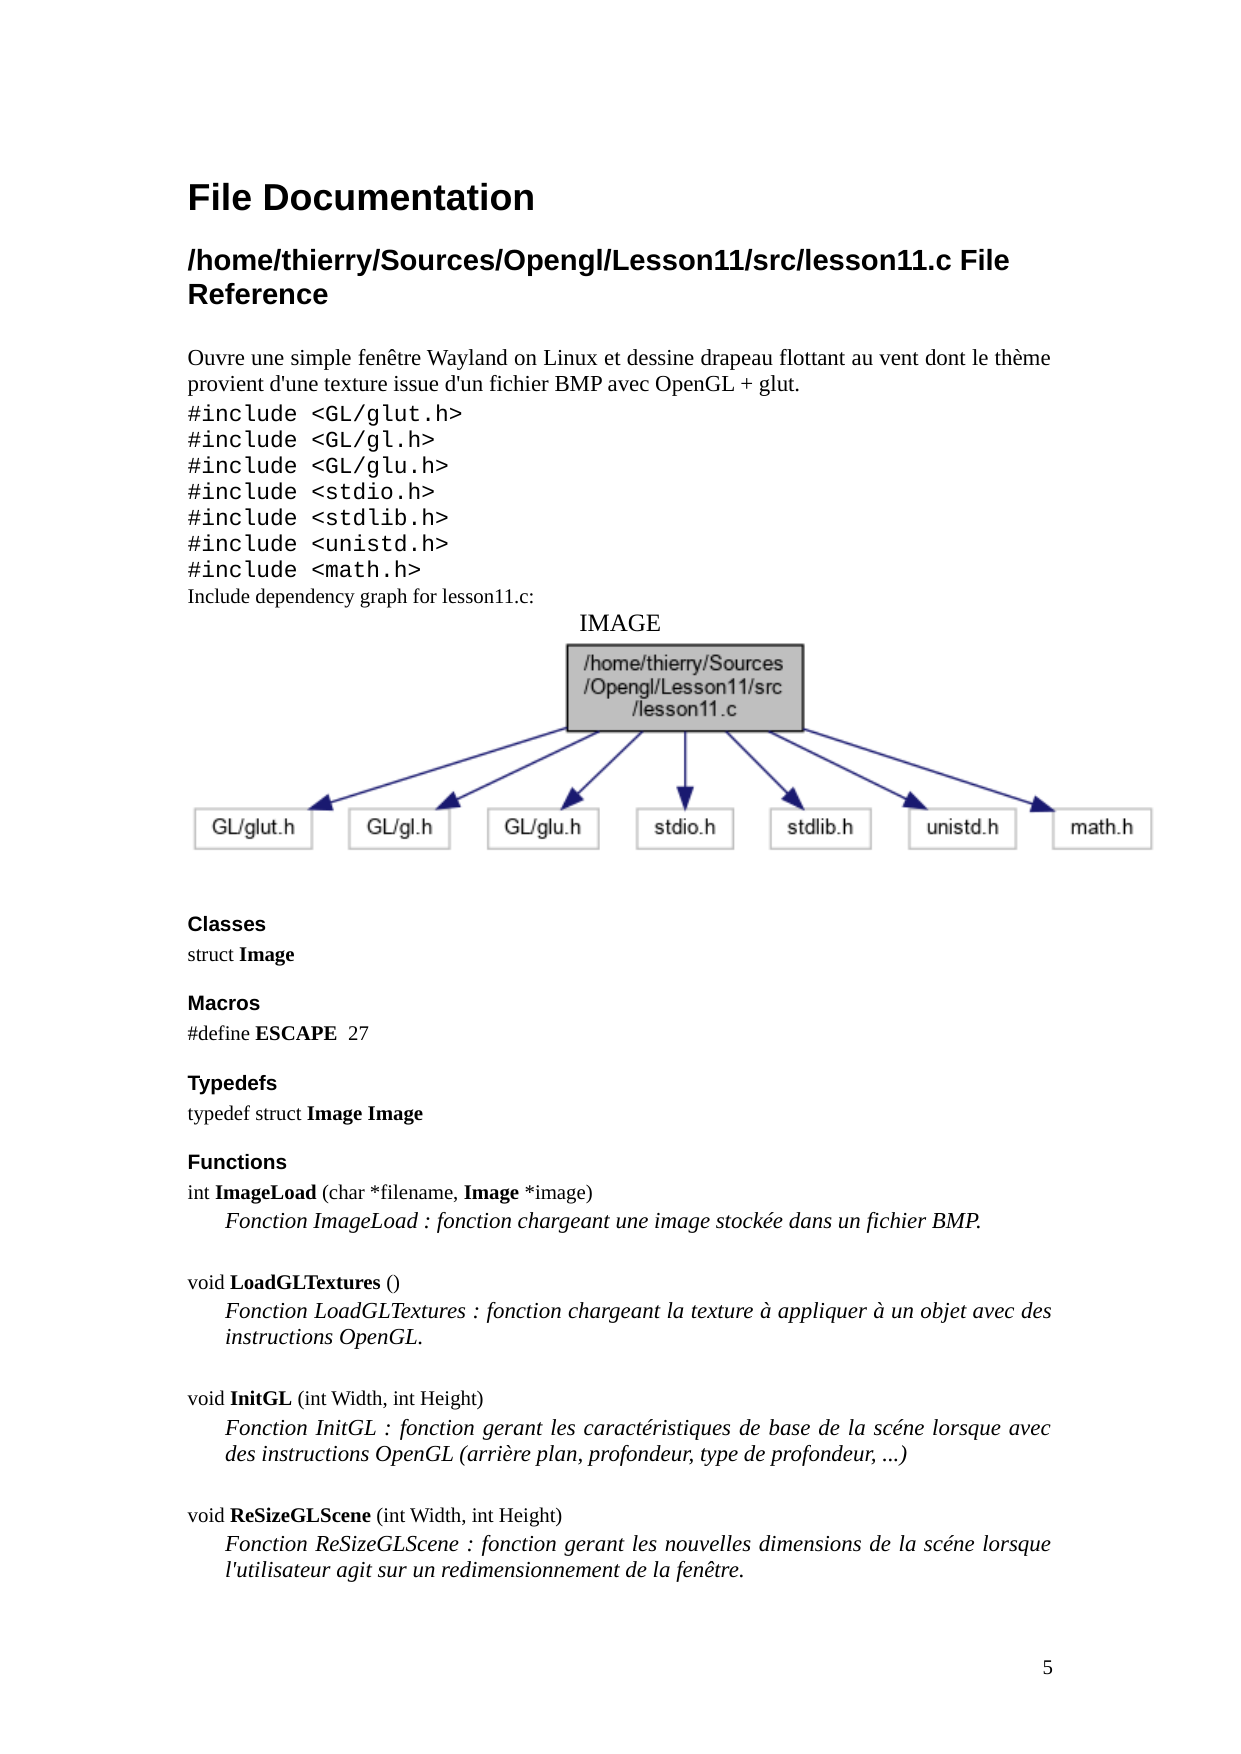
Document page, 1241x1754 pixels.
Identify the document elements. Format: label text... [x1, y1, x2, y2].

text #include <GL/glut.h> [187, 403, 1053, 428]
text #include <stdlib.h> [187, 506, 1053, 532]
subtitle Classes [187, 912, 1053, 936]
text #include <GL/gl.h> [187, 428, 1053, 454]
subtitle /home/thierry/Sources/Opengl/Lesson11/src/lesson11.c File Reference [187, 243, 1053, 310]
text Include dependency graph for lesson11.c: [187, 584, 1053, 608]
text Fonction InitGL : fonction gerant les caractéristiques de base de la scéne lorsque avec des instructions OpenGL (arrière plan, profondeur, type de profondeur, ...) [225, 1413, 1053, 1466]
picture [187, 637, 1160, 858]
list struct Image [187, 942, 1053, 966]
text Fonction ReSizeGLScene : fonction gerant les nouvelles dimensions de la scéne lorsque l'utilisateur agit sur un redimensionnement de la fenêtre. [225, 1530, 1053, 1583]
text Fonction ImageLoad : fonction chargeant une image stockée dans un fichier BMP. [225, 1207, 1053, 1233]
list typedef struct Image Image [187, 1101, 1053, 1124]
subtitle Typedefs [187, 1070, 1053, 1094]
list void LoadGLTextures () [187, 1270, 1053, 1294]
text #include <unistd.h> [187, 532, 1053, 558]
text #include <math.h> [187, 558, 1053, 584]
list #define ESCAPE 27 [187, 1021, 1053, 1045]
subtitle Functions [187, 1149, 1053, 1173]
text Ouvre une simple fenêtre Wayland on Linux et dessine drapeau flottant au vent dont le thème provient d'une texture issue d'un fichier BMP avec OpenGL + glut. [187, 344, 1053, 396]
list int ImageLoad (char *filename, Image *image) [187, 1180, 1053, 1204]
text Fonction LoadGLTextures : fonction chargeant la texture à appliquer à un objet avec des instructions OpenGL. [225, 1297, 1053, 1350]
text #include <GL/glu.h> [187, 454, 1053, 480]
subtitle File Documentation [187, 175, 1053, 218]
text #include <stdio.h> [187, 480, 1053, 506]
subtitle Macros [187, 991, 1053, 1015]
list void ReSizeGLScene (int Width, int Height) [187, 1503, 1053, 1527]
list void InitGL (int Width, int Height) [187, 1386, 1053, 1410]
text IMAGE [187, 608, 1053, 637]
